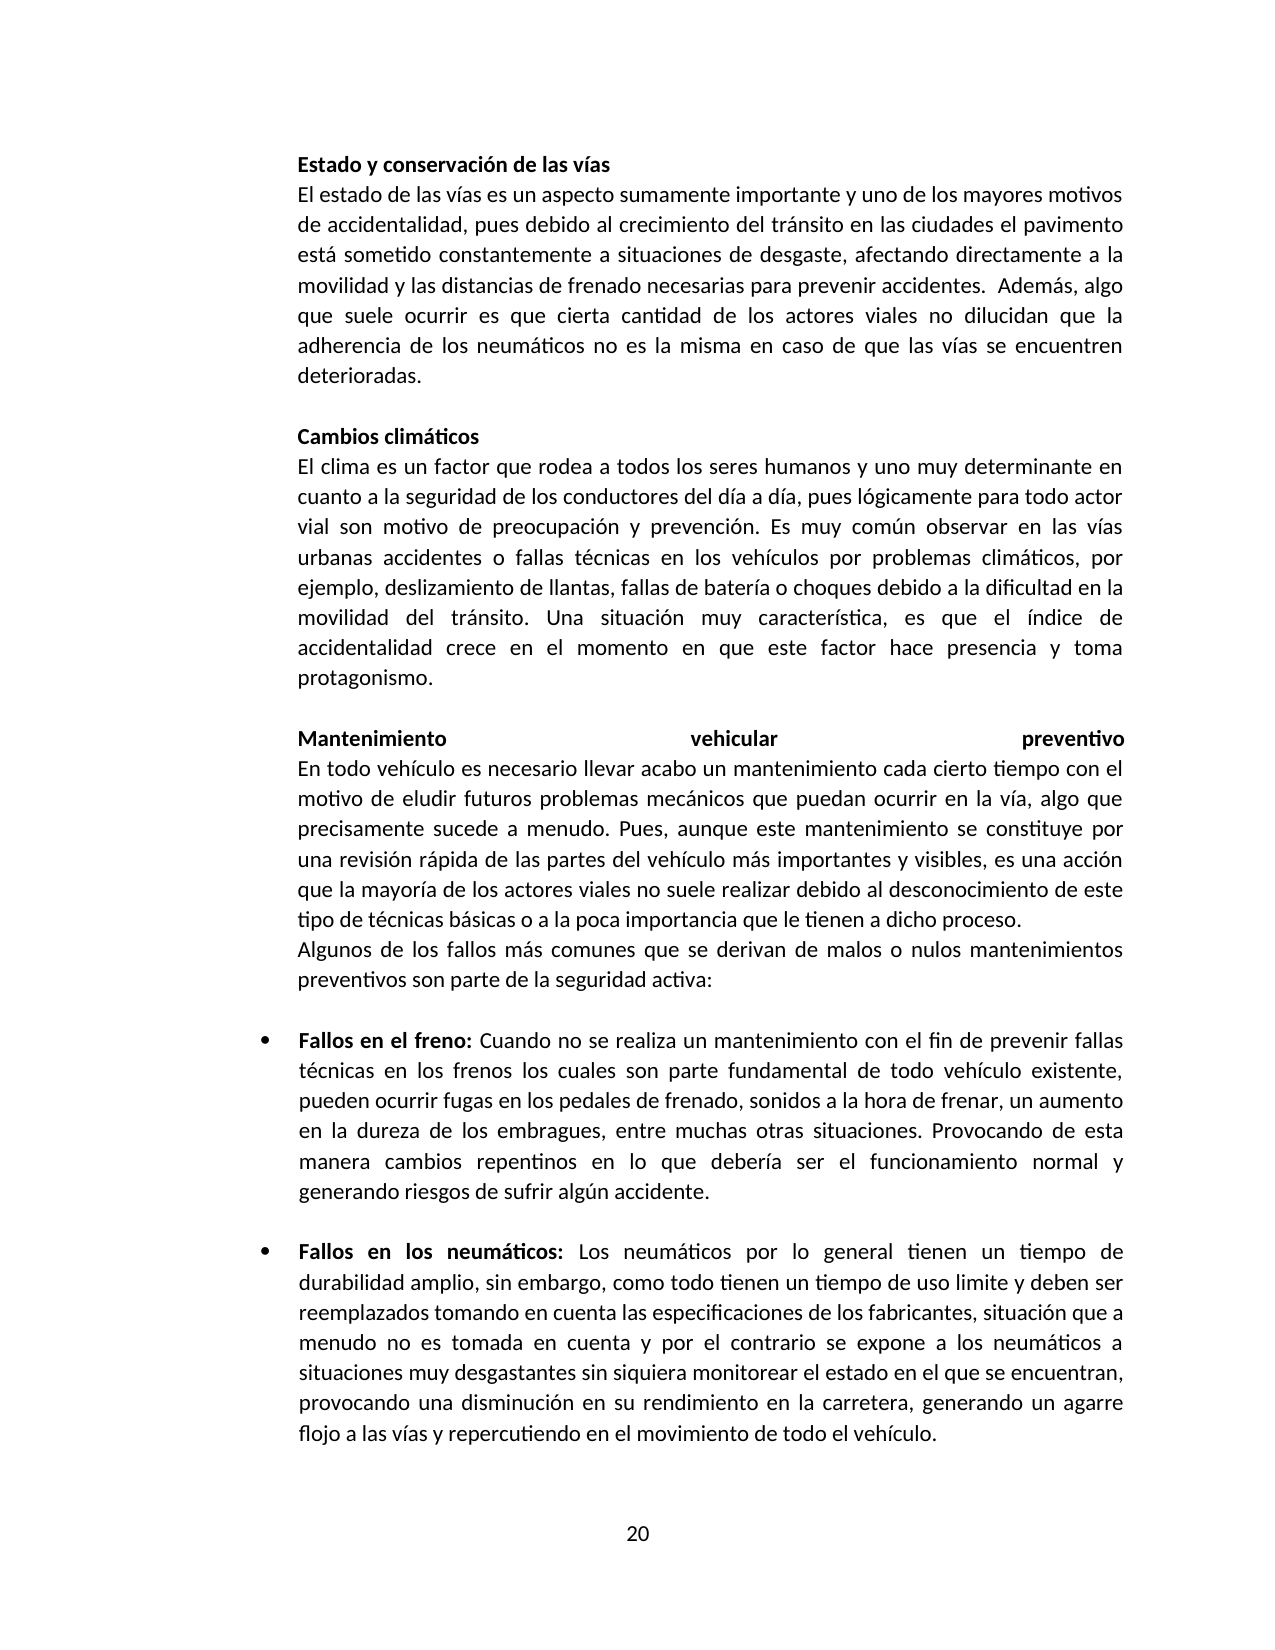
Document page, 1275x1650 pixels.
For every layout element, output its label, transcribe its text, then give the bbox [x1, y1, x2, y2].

list Fallos en el freno: Cuando no se realiza un mantenimiento con el fin de prevenir fallas técnicas en los frenos los cuales son parte fundamental de todo vehículo existente, pueden ocurrir fugas en los pedales de frenado, sonidos a la hora de frenar, un aumento en la dureza de los embragues, entre muchas otras situaciones. Provocando de esta manera cambios repentinos en lo que debería ser el funcionamiento normal y generando riesgos de sufrir algún accidente. [261, 1026, 1125, 1205]
text Algunos de los fallos más comunes que se derivan de malos o nulos mantenimientos preventivos son parte de la seguridad activa: [297, 935, 1125, 994]
text El estado de las vías es un aspecto sumamente importante y uno de los mayores motivos de accidentalidad, pues debido al crecimiento del tránsito en las ciudades el pavimento está sometido constantemente a situaciones de desgaste, afectando directamente a la movilidad y las distancias de frenado necesarias para prevenir accidentes. Además, algo que suele ocurrir es que cierta cantidad de los actores viales no dilucidan que la adherencia de los neumáticos no es la misma en caso de que las vías se encuentren deterioradas. [297, 180, 1125, 389]
list Fallos en los neumáticos: Los neumáticos por lo general tienen un tiempo de durabilidad amplio, sin embargo, como todo tienen un tiempo de uso limite y deben ser reemplazados tomando en cuenta las especificaciones de los fabricantes, situación que a menudo no es tomada en cuenta y por el contrario se expone a los neumáticos a situaciones muy desgastantes sin siquiera monitorear el estado en el que se encuentran, provocando una disminución en su rendimiento en la carretera, generando un agarre flojo a las vías y repercutiendo en el movimiento de todo el vehículo. [261, 1237, 1125, 1447]
text El clima es un factor que rodea a todos los seres humanos y uno muy determinante en cuanto a la seguridad de los conductores del día a día, pues lógicamente para todo actor vial son motivo de preocupación y prevención. Es muy común observar en las vías urbanas accidentes o fallas técnicas en los vehículos por problemas climáticos, por ejemplo, deslizamiento de llantas, fallas de batería o choques debido a la dificultad en la movilidad del tránsito. Una situación muy característica, es que el índice de accidentalidad crece en el momento en que este factor hace presencia y toma protagonismo. [297, 452, 1125, 692]
text Estado y conservación de las vías [297, 150, 1125, 178]
text Cambios climáticos [297, 422, 1125, 450]
text Mantenimiento vehicular preventivo En todo vehículo es necesario llevar acabo un mantenimiento cada cierto tiempo con el motivo de eludir futuros problemas mecánicos que puedan ocurrir en la vía, algo que precisamente sucede a menudo. Pues, aunque este mantenimiento se constituye por una revisión rápida de las partes del vehículo más importantes y visibles, es una acción que la mayoría de los actores viales no suele realizar debido al desconocimiento de este tipo de técnicas básicas o a la poca importancia que le tienen a dicho proceso. [297, 724, 1125, 933]
